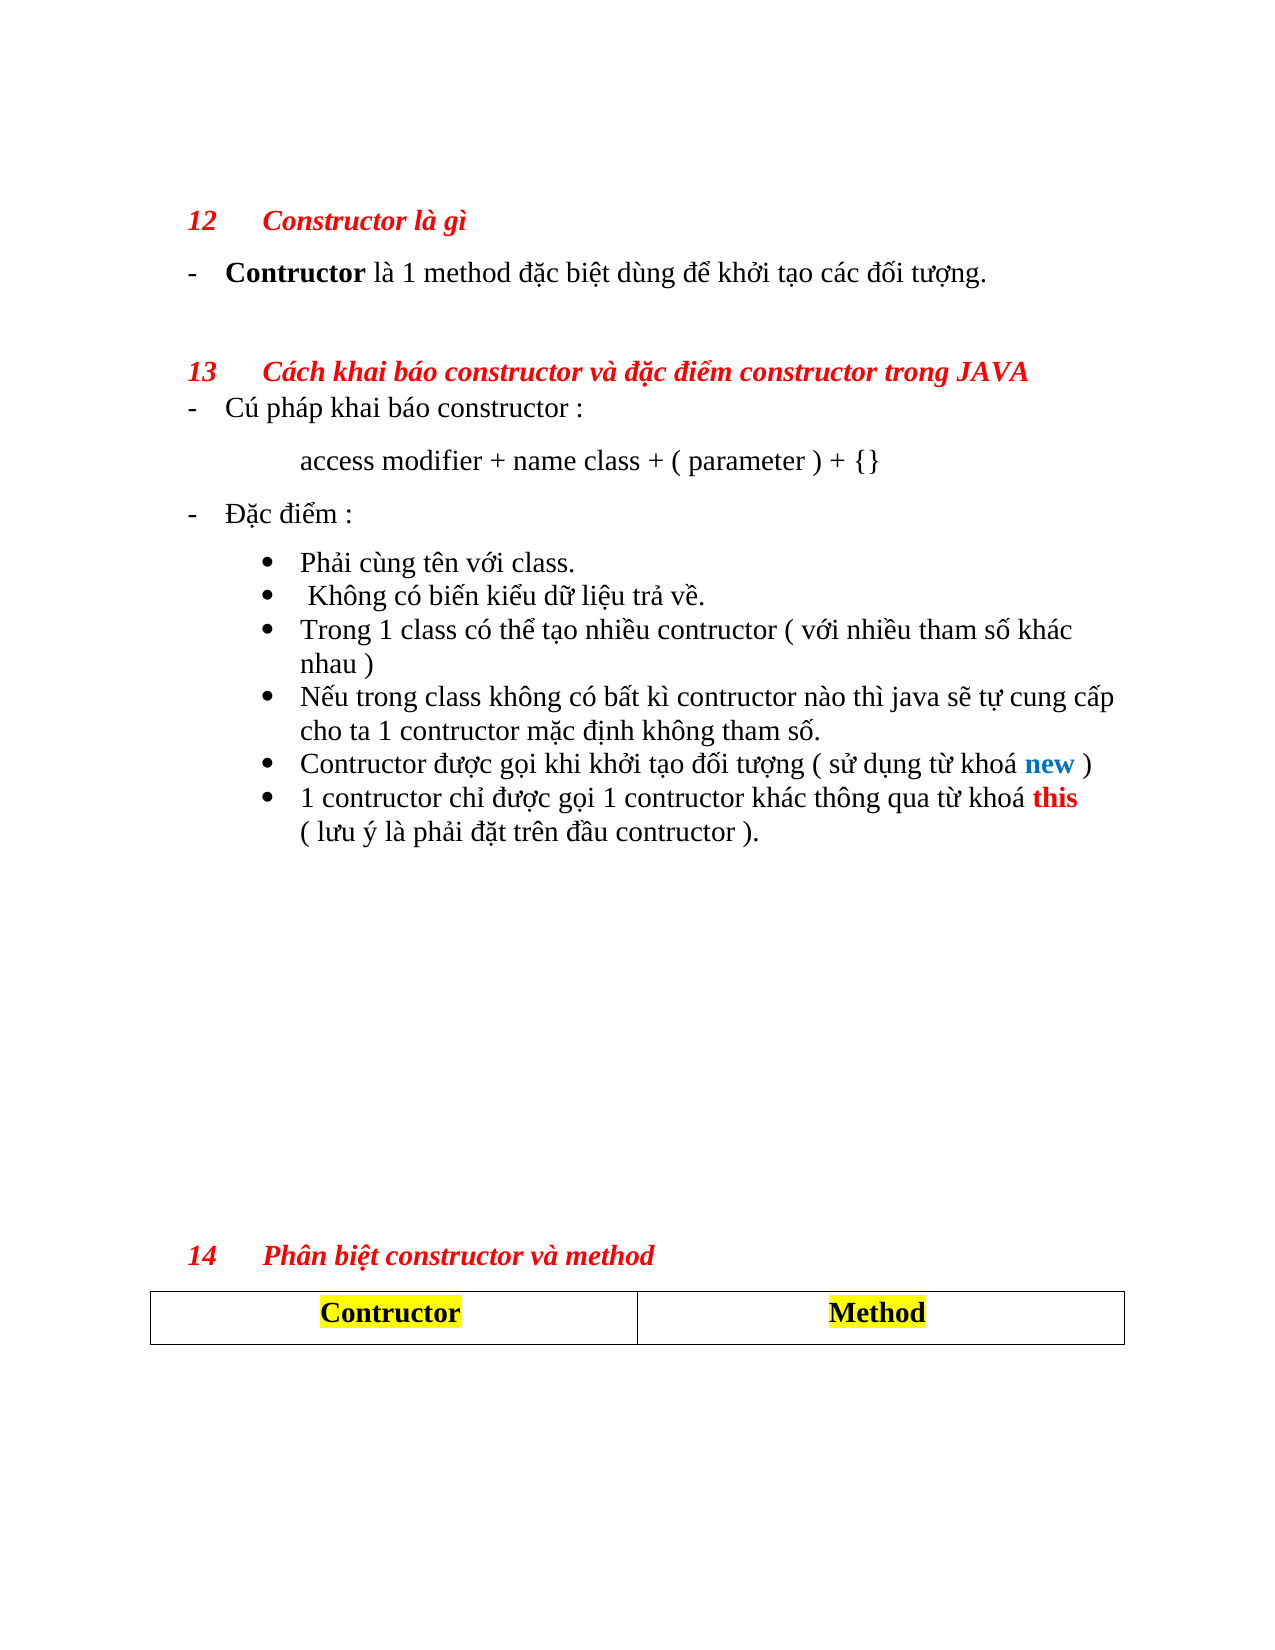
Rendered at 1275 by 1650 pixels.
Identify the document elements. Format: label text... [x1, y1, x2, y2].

subtitle Contructor là 1 method đặc biệt dùng để khởi tạo các đối tượng. [187, 256, 1117, 289]
subtitle 1 contructor chỉ được gọi 1 contructor khác thông qua từ khoá this ( lưu ý là phải đặt trên đầu contructor ). [262, 780, 1117, 847]
subtitle Không có biến kiểu dữ liệu trả về. [262, 578, 1117, 612]
list Cách khai báo constructor và đặc điểm constructor trong JAVA [187, 354, 1125, 387]
subtitle Đặc điểm : [187, 496, 1117, 529]
subtitle Nếu trong class không có bất kì contructor nào thì java sẽ tự cung cấp cho ta 1 contructor mặc định không tham số. [262, 679, 1117, 747]
list Phân biệt constructor và method [187, 1238, 1125, 1272]
subtitle Phải cùng tên với class. [262, 545, 1117, 578]
list Cú pháp khai báo constructor : [187, 390, 1125, 424]
table_header Contructor [151, 1292, 637, 1344]
subtitle Trong 1 class có thể tạo nhiều contructor ( với nhiều tham số khác nhau ) [262, 612, 1117, 679]
table_header Method [638, 1292, 1124, 1344]
subtitle Contructor được gọi khi khởi tạo đối tượng ( sử dụng từ khoá new ) [262, 747, 1117, 780]
text access modifier + name class + ( parameter ) + {} [225, 443, 1125, 476]
list Constructor là gì [187, 203, 1125, 236]
